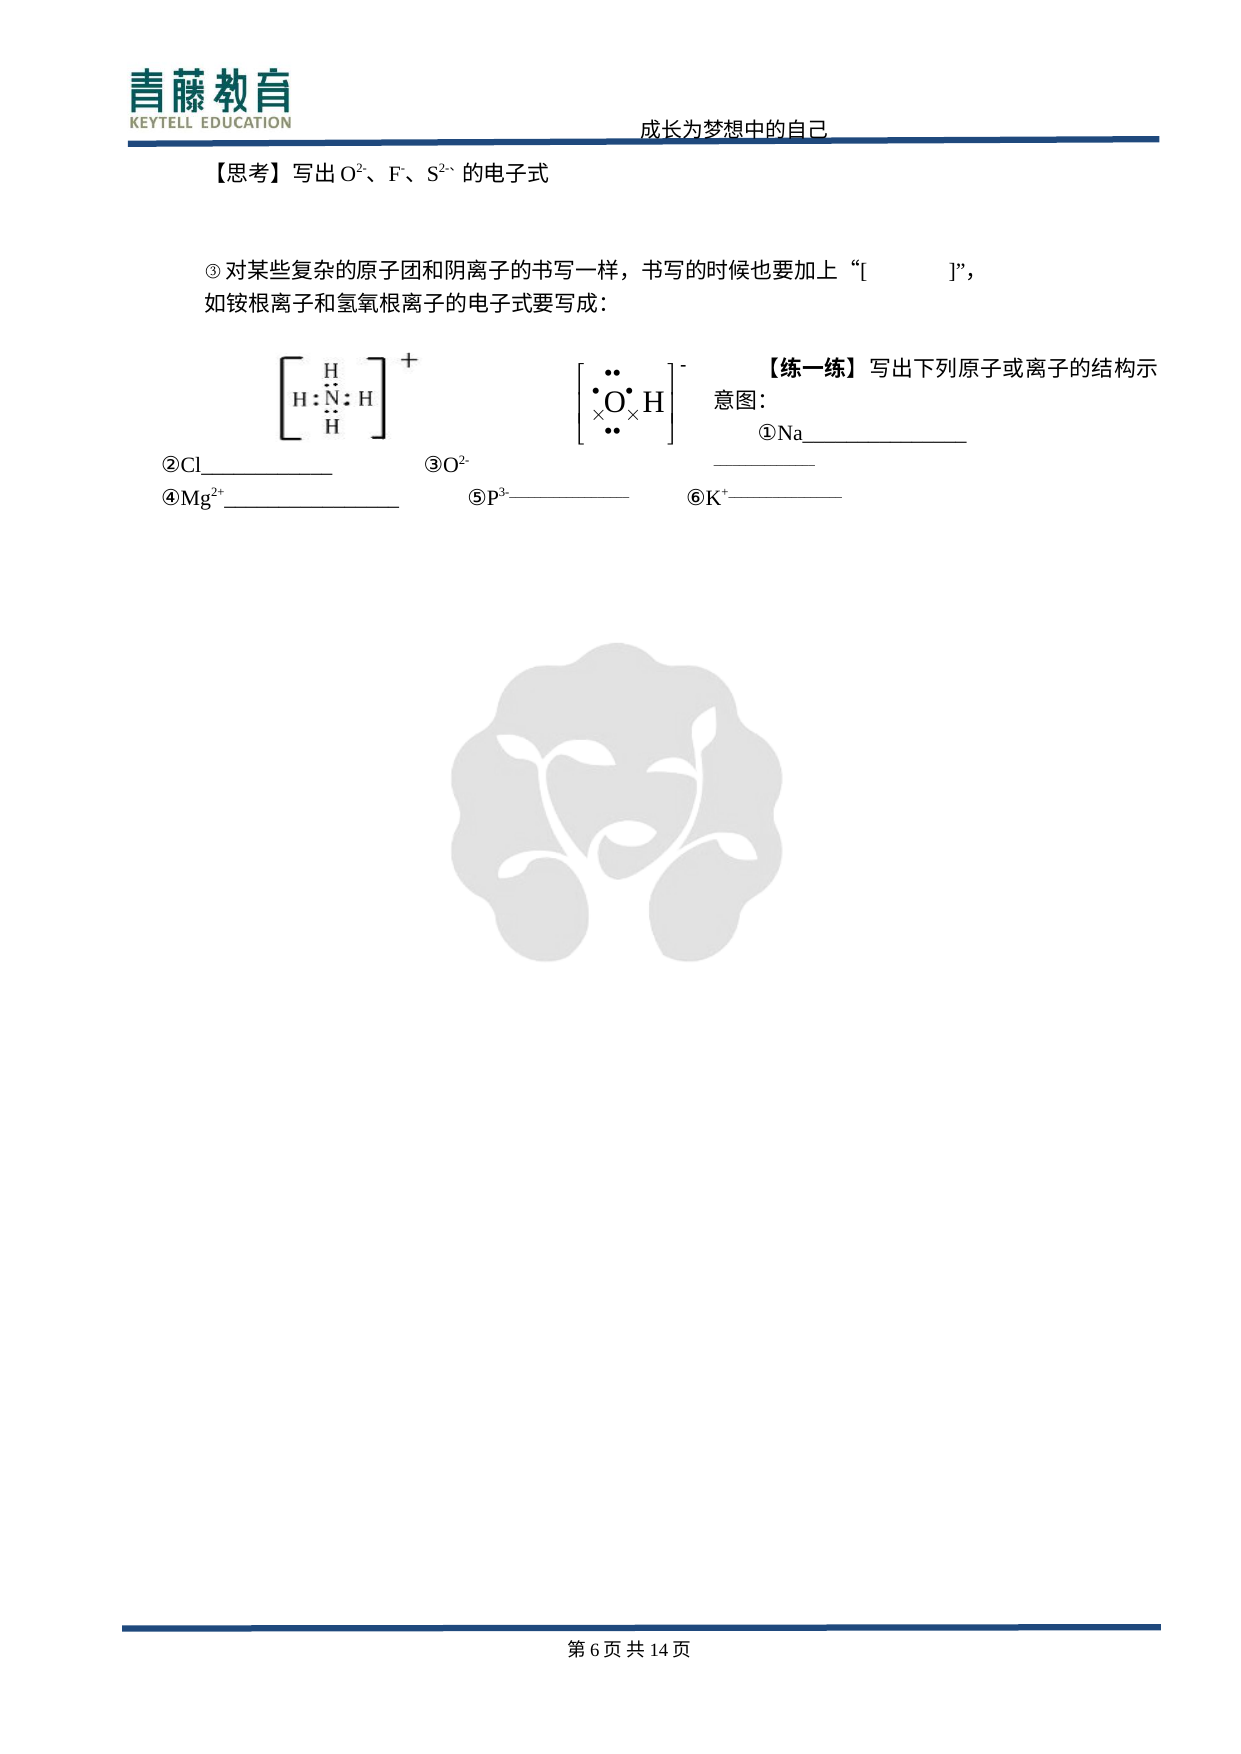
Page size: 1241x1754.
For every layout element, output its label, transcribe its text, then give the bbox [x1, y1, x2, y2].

picture [273, 352, 423, 443]
text 【练一练】写出下列原子或离子的结构示意图： [117, 351, 1159, 416]
text ①Na_______________ ②Cl____________ ③O2-________________ [117, 416, 1159, 481]
text 如铵根离子和氢氧根离子的电子式要写成： [161, 286, 1159, 318]
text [204, 156, 1159, 188]
text ④Mg2+________________ ⑤P3-___________________ ⑥K+__________________ [161, 481, 1159, 513]
text ③对某些复杂的原子团和阴离子的书写一样，书写的时候也要加上“[ ]”， [161, 253, 1159, 286]
picture [113, 51, 303, 134]
